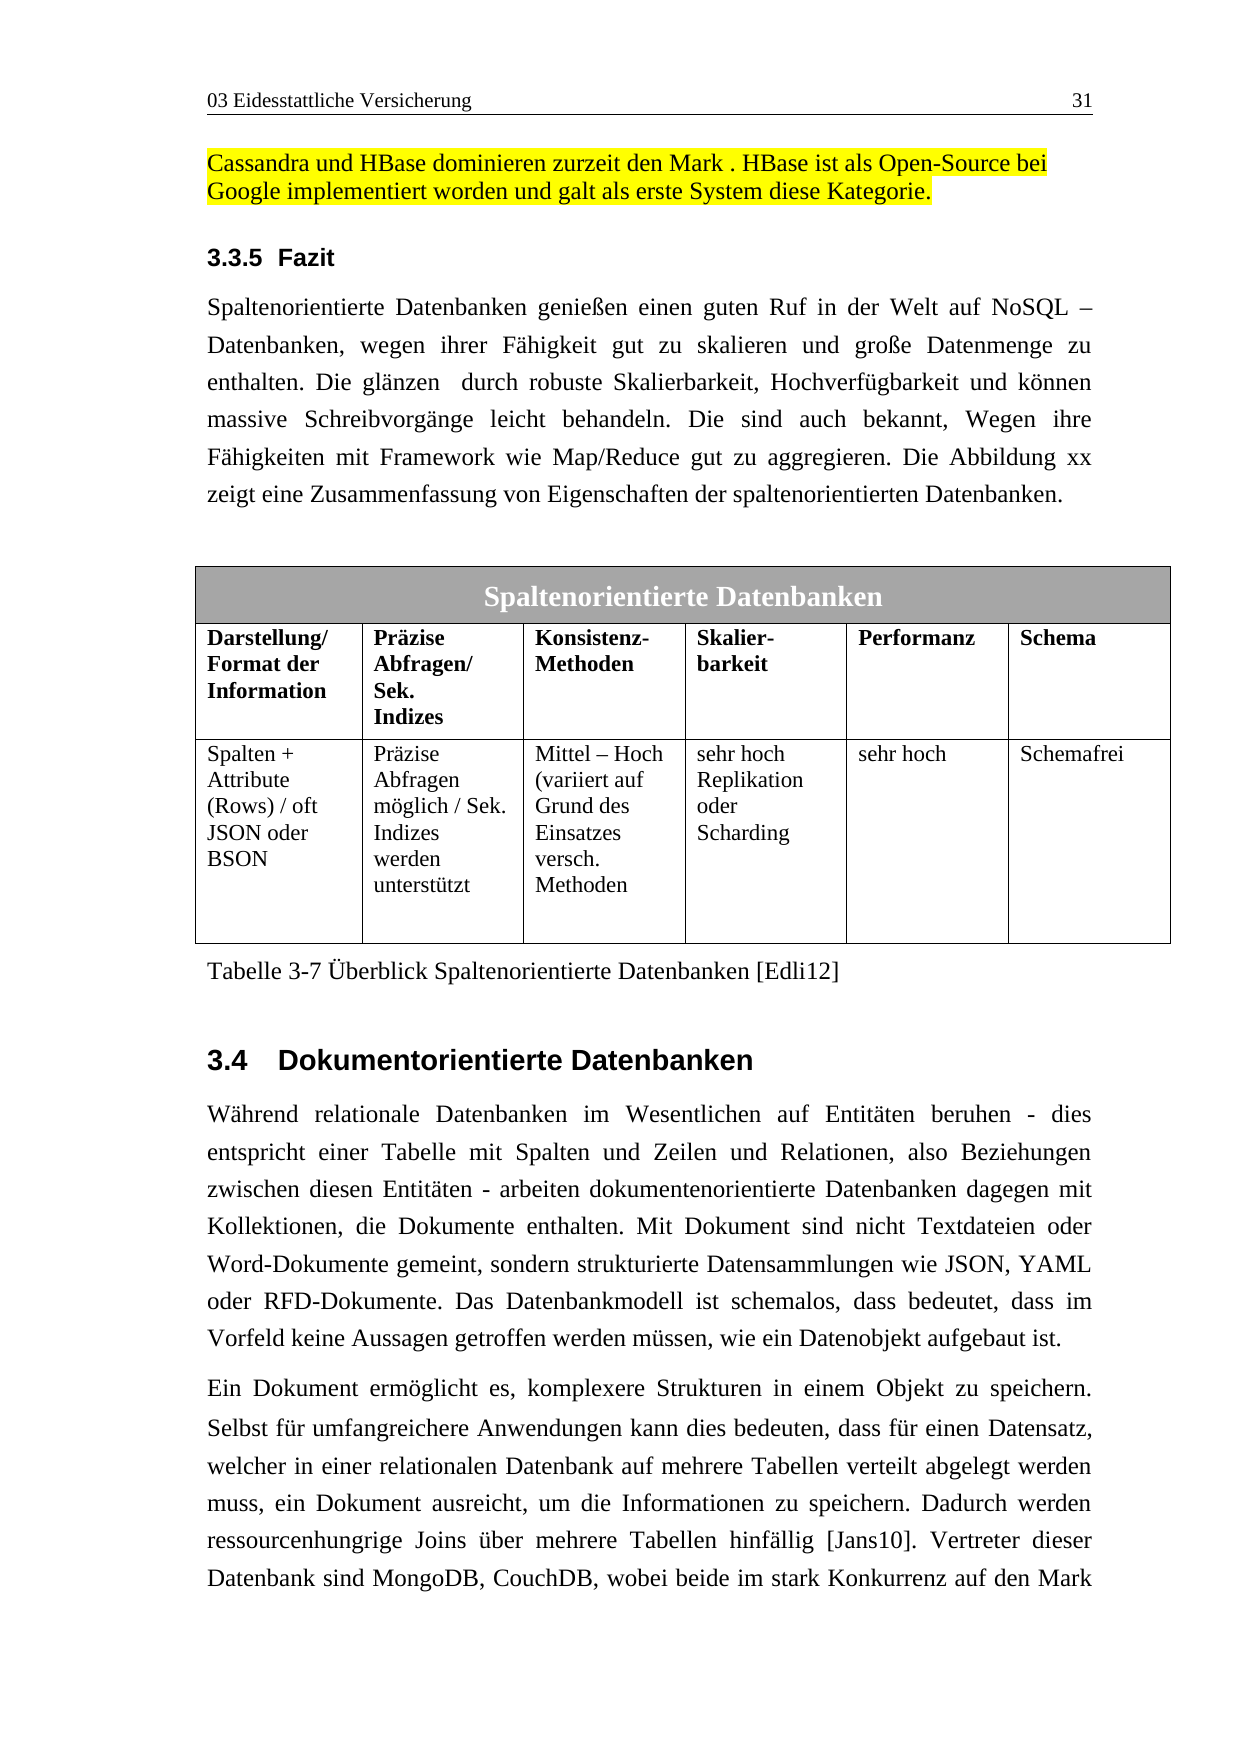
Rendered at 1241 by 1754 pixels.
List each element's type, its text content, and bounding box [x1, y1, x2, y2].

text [207, 1373, 1093, 1591]
table_header Spaltenorientierte Datenbanken [196, 567, 1170, 623]
text Cassandra und HBase dominieren zurzeit den Mark . HBase ist als Open-Source bei Google implementiert worden und galt als erste System diese Kategorie. [932, 148, 1093, 205]
table_cell Präzise Abfragen/ Sek. Indizes [363, 624, 523, 739]
table_cell Konsistenz- Methoden [524, 624, 685, 739]
table_cell Skalier-barkeit [686, 624, 846, 739]
subtitle Fazit [207, 243, 1093, 271]
table_cell Schemafrei [1009, 740, 1170, 943]
table_cell Spalten + Attribute (Rows) / oft JSON oder BSON [196, 740, 362, 943]
table_cell Schema [1009, 624, 1170, 739]
subtitle Dokumentorientierte Datenbanken [207, 1043, 1093, 1077]
table_cell Performanz [847, 624, 1008, 739]
table_cell sehr hoch [847, 740, 1008, 943]
table_cell Präzise Abfragen möglich / Sek. Indizes werden unterstützt [363, 740, 523, 943]
text Spaltenorientierte Datenbanken genießen einen guten Ruf in der Welt auf NoSQL –Datenbanken, wegen ihrer Fähigkeit gut zu skalieren und große Datenmenge zu enthalten. Die glänzen durch robuste Skalierbarkeit, Hochverfügbarkeit und können massive Schreibvorgänge leicht behandeln. Die sind auch bekannt, Wegen ihre Fähigkeiten mit Framework wie Map/Reduce gut zu aggregieren. Die Abbildung xx zeigt eine Zusammenfassung von Eigenschaften der spaltenorientierten Datenbanken. [207, 292, 1093, 508]
table_cell sehr hoch Replikation oder Scharding [686, 740, 846, 943]
text Während relationale Datenbanken im Wesentlichen auf Entitäten beruhen - dies entspricht einer Tabelle mit Spalten und Zeilen und Relationen, also Beziehungen zwischen diesen Entitäten - arbeiten dokumentenorientierte Datenbanken dagegen mit Kollektionen, die Dokumente enthalten. Mit Dokument sind nicht Textdateien oder Word-Dokumente gemeint, sondern strukturierte Datensammlungen wie JSON, YAML oder RFD-Dokumente. Das Datenbankmodell ist schemalos, dass bedeutet, dass im Vorfeld keine Aussagen getroffen werden müssen, wie ein Datenobjekt aufgebaut ist. [207, 1099, 1093, 1352]
table_cell Darstellung/ Format der Information [196, 624, 362, 739]
table_cell Mittel – Hoch (variiert auf Grund des Einsatzes versch. Methoden [524, 740, 685, 943]
